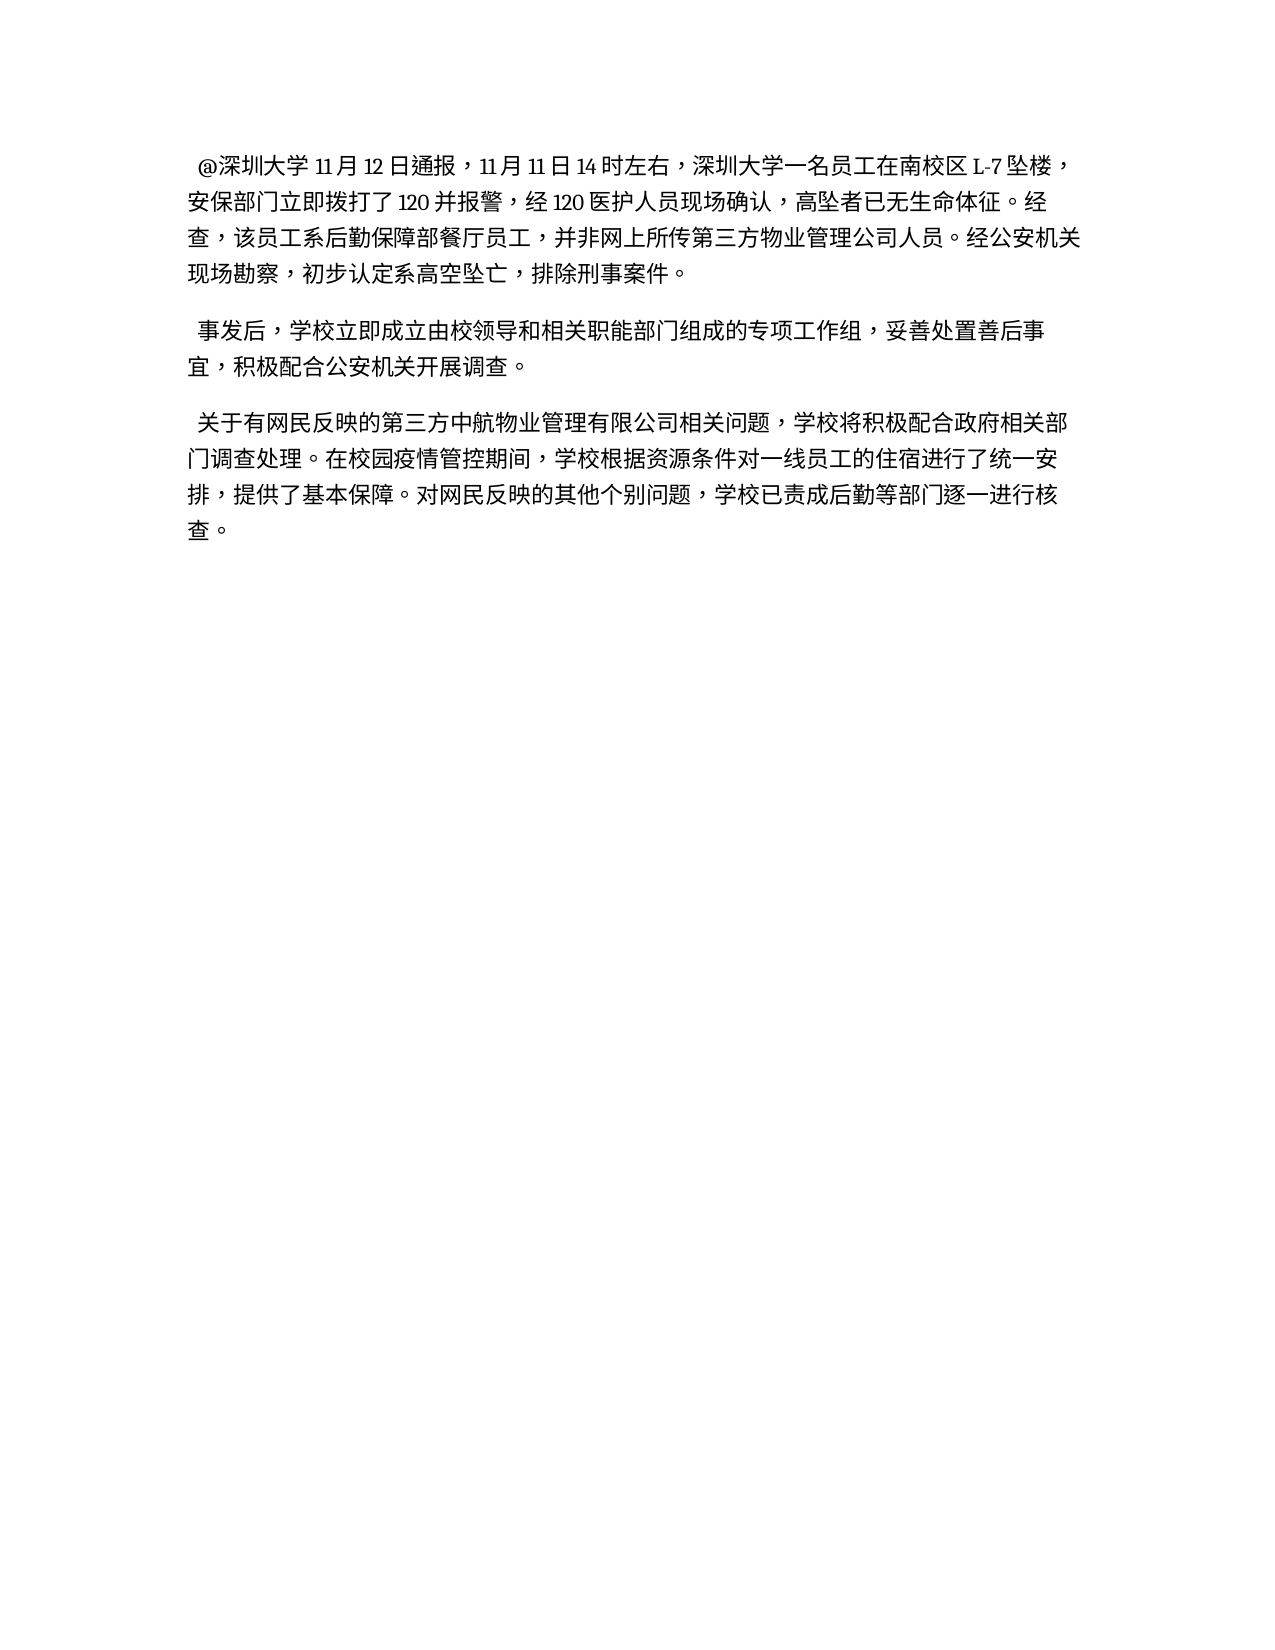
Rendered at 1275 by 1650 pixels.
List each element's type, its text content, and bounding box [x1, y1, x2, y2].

text @深圳大学 11月12日通报，11月11日14时左右，深圳大学一名员工在南校区L-7坠楼，安保部门立即拨打了120并报警，经120医护人员现场确认，高坠者已无生命体征。经查，该员工系后勤保障部餐厅员工，并非网上所传第三方物业管理公司人员。经公安机关现场勘察，初步认定系高空坠亡，排除刑事案件。 [187, 150, 1087, 289]
text 事发后，学校立即成立由校领导和相关职能部门组成的专项工作组，妥善处置善后事宜，积极配合公安机关开展调查。 [187, 314, 1087, 382]
text 关于有网民反映的第三方中航物业管理有限公司相关问题，学校将积极配合政府相关部门调查处理。在校园疫情管控期间，学校根据资源条件对一线员工的住宿进行了统一安排，提供了基本保障。对网民反映的其他个别问题，学校已责成后勤等部门逐一进行核查。 [187, 407, 1087, 546]
